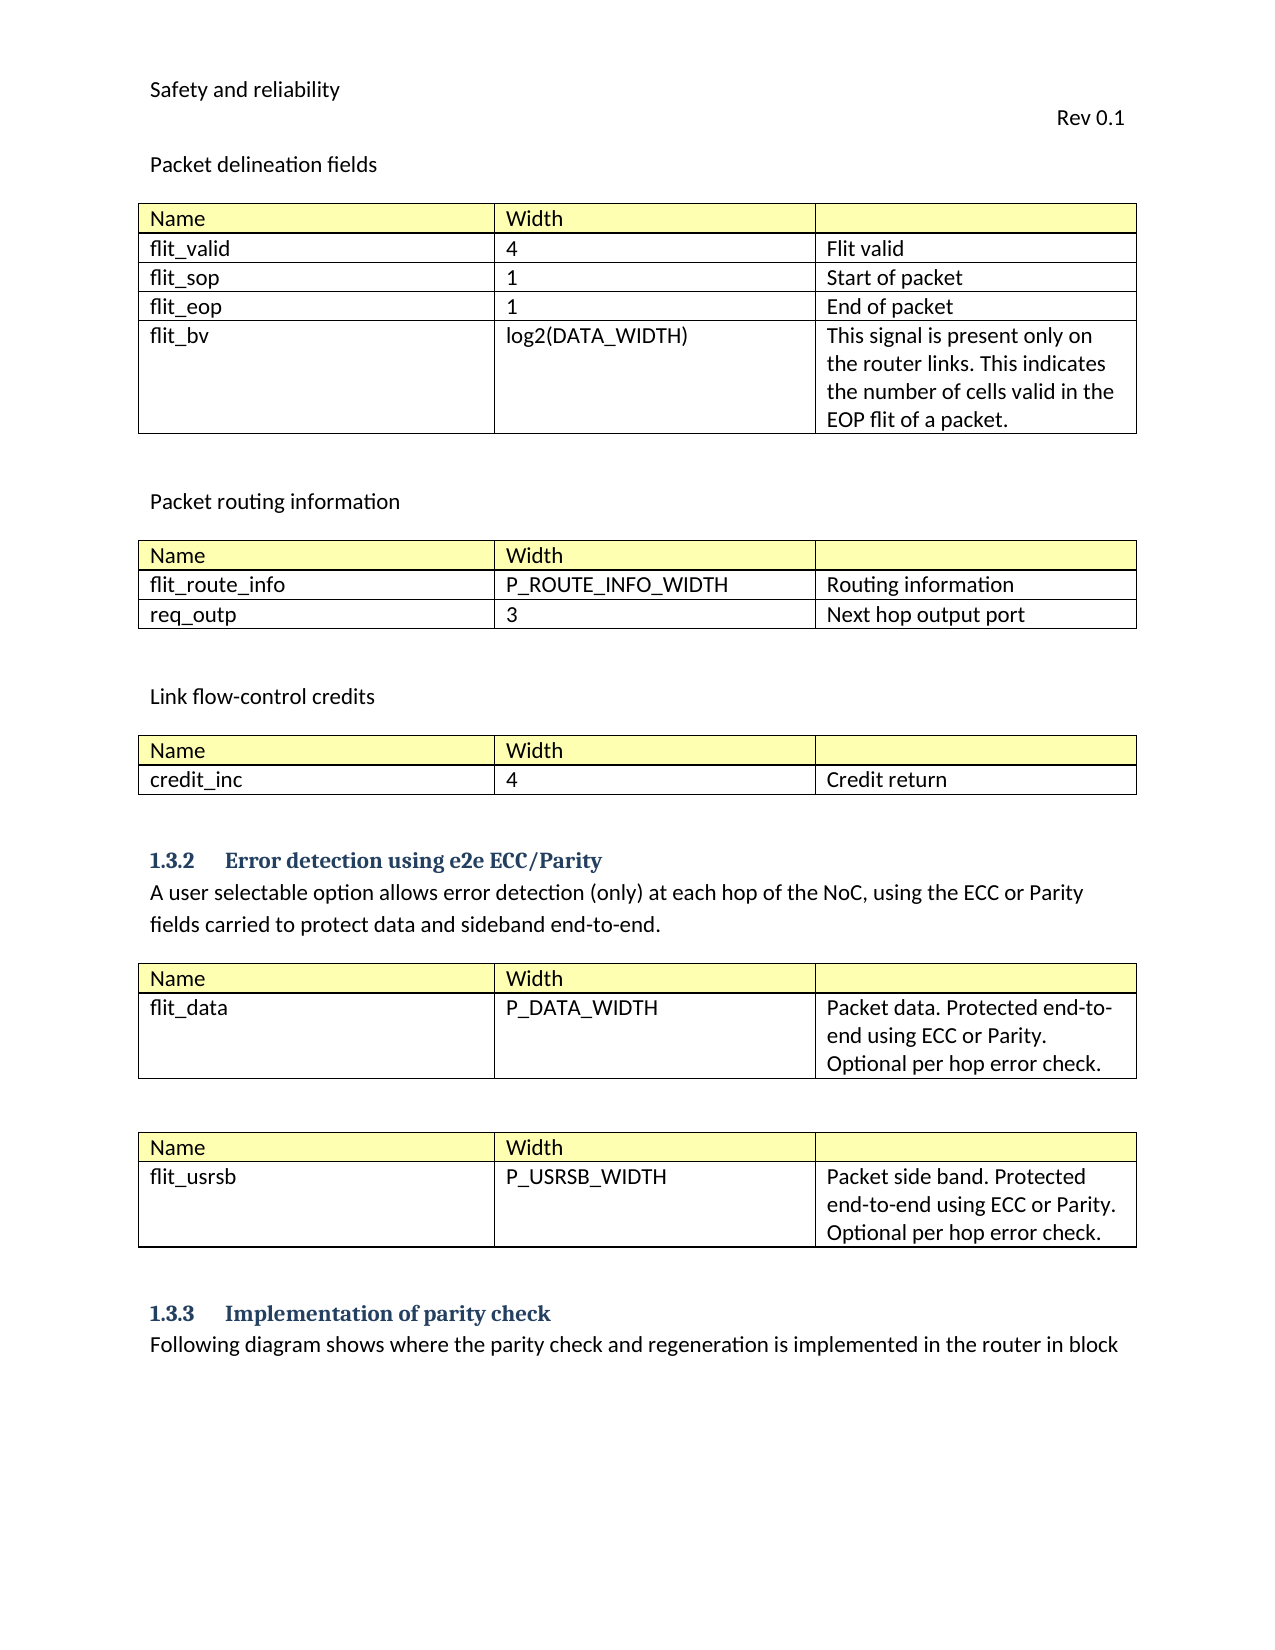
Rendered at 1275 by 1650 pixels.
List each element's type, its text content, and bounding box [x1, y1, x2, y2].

table_header Name [139, 204, 494, 232]
table_cell 3 [495, 600, 815, 628]
table_cell End of packet [816, 292, 1136, 320]
table_cell P_DATA_WIDTH [495, 994, 815, 1078]
table_header Name [139, 964, 494, 992]
table_cell req_outp [139, 600, 494, 628]
table_header Width [495, 541, 815, 569]
table_cell Packet data. Protected end-to-end using ECC or Parity. Optional per hop error check. [816, 994, 1136, 1078]
text Following diagram shows where the parity check and regeneration is implemented in the router in block [150, 1331, 1125, 1359]
table_cell 1 [495, 263, 815, 291]
text Packet routing information [150, 487, 1125, 515]
table_cell P_ROUTE_INFO_WIDTH [495, 571, 815, 599]
table_header [816, 204, 1136, 232]
text Link flow-control credits [150, 682, 1125, 710]
table_cell Packet side band. Protected end-to-end using ECC or Parity. Optional per hop error check. [816, 1162, 1136, 1246]
table_cell 1 [495, 292, 815, 320]
table_cell 4 [495, 234, 815, 262]
table_cell flit_sop [139, 263, 494, 291]
table_header [816, 964, 1136, 992]
text Packet delineation fields [150, 150, 1125, 178]
table_header [816, 541, 1136, 569]
table_cell flit_data [139, 994, 494, 1078]
table_header Width [495, 1133, 815, 1161]
table_cell flit_eop [139, 292, 494, 320]
table_cell Routing information [816, 571, 1136, 599]
table_header Name [139, 541, 494, 569]
table_cell flit_usrsb [139, 1162, 494, 1246]
table_cell Next hop output port [816, 600, 1136, 628]
table_cell flit_valid [139, 234, 494, 262]
table_cell Start of packet [816, 263, 1136, 291]
table_cell log2(DATA_WIDTH) [495, 321, 815, 433]
table_header Width [495, 204, 815, 232]
text A user selectable option allows error detection (only) at each hop of the NoC, using the ECC or Parity fields carried to protect data and sideband end-to-end. [150, 878, 1125, 938]
table_header Width [495, 964, 815, 992]
table_cell P_USRSB_WIDTH [495, 1162, 815, 1246]
subtitle Implementation of parity check [150, 1300, 1125, 1327]
table_header [816, 1133, 1136, 1161]
table_cell credit_inc [139, 766, 494, 793]
subtitle Error detection using e2e ECC/Parity [150, 847, 1125, 874]
table_cell flit_route_info [139, 571, 494, 599]
table_header [816, 736, 1136, 764]
table_header Name [139, 1133, 494, 1161]
table_cell 4 [495, 766, 815, 793]
table_cell Flit valid [816, 234, 1136, 262]
table_header Name [139, 736, 494, 764]
table_cell Credit return [816, 766, 1136, 793]
table_cell flit_bv [139, 321, 494, 433]
table_header Width [495, 736, 815, 764]
table_cell This signal is present only on the router links. This indicates the number of cells valid in the EOP flit of a packet. [816, 321, 1136, 433]
